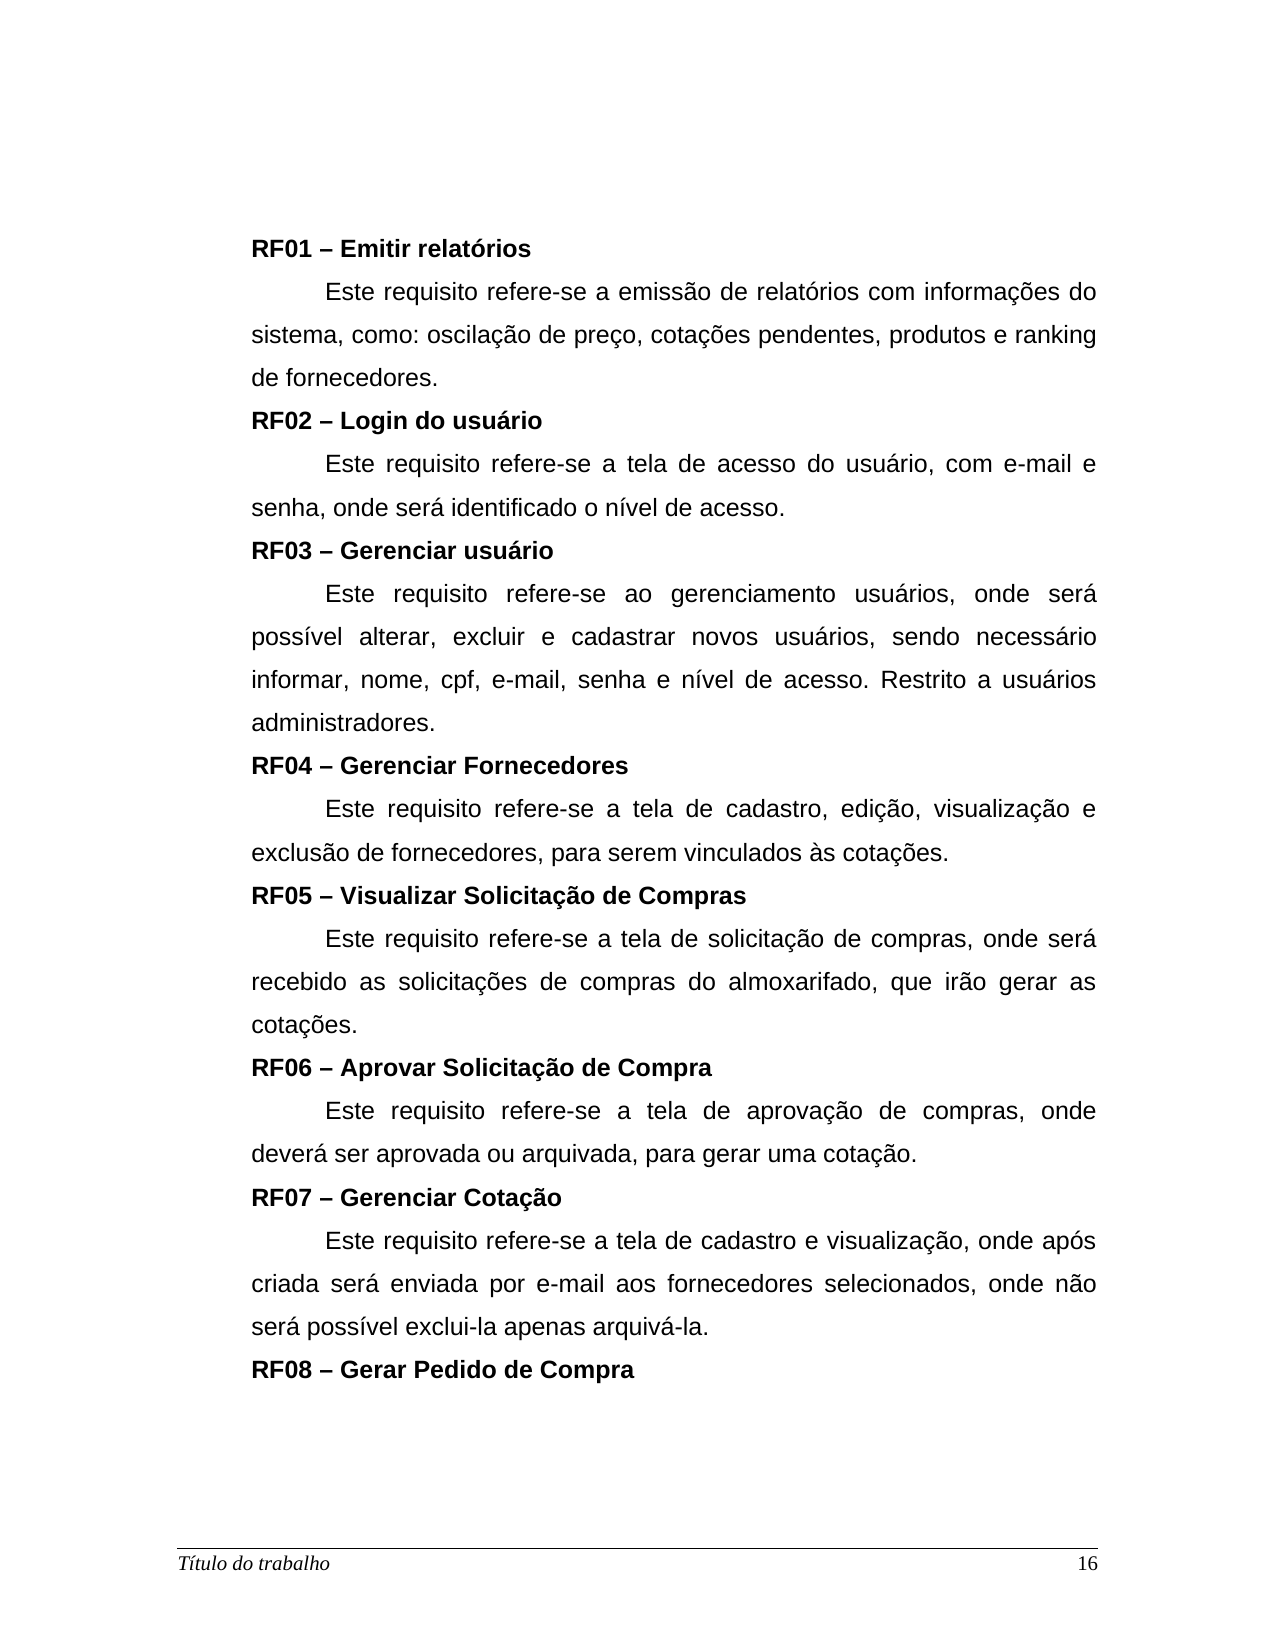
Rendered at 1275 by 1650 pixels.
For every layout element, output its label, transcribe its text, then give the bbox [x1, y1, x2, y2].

text Este requisito refere-se a tela de acesso do usuário, com e-mail e senha, onde será identificado o nível de acesso. [251, 449, 1098, 521]
text RF07 – Gerenciar Cotação [177, 1183, 1098, 1211]
text Este requisito refere-se a tela de cadastro, edição, visualização e exclusão de fornecedores, para serem vinculados às cotações. [251, 794, 1098, 866]
text RF01 – Emitir relatórios [177, 234, 1098, 263]
text Este requisito refere-se ao gerenciamento usuários, onde será possível alterar, excluir e cadastrar novos usuários, sendo necessário informar, nome, cpf, e-mail, senha e nível de acesso. Restrito a usuários administradores. [251, 579, 1098, 737]
text Este requisito refere-se a tela de aprovação de compras, onde deverá ser aprovada ou arquivada, para gerar uma cotação. [251, 1096, 1098, 1168]
text RF06 – Aprovar Solicitação de Compra [251, 1053, 1098, 1082]
text RF03 – Gerenciar usuário [177, 536, 1098, 564]
text Este requisito refere-se a tela de solicitação de compras, onde será recebido as solicitações de compras do almoxarifado, que irão gerar as cotações. [251, 924, 1098, 1039]
text RF08 – Gerar Pedido de Compra [177, 1355, 1098, 1384]
text Este requisito refere-se a tela de cadastro e visualização, onde após criada será enviada por e-mail aos fornecedores selecionados, onde não será possível exclui-la apenas arquivá-la. [251, 1226, 1098, 1341]
text Este requisito refere-se a emissão de relatórios com informações do sistema, como: oscilação de preço, cotações pendentes, produtos e ranking de fornecedores. [251, 277, 1098, 392]
text RF05 – Visualizar Solicitação de Compras [177, 881, 1098, 909]
text RF02 – Login do usuário [177, 406, 1098, 435]
text RF04 – Gerenciar Fornecedores [177, 751, 1098, 780]
